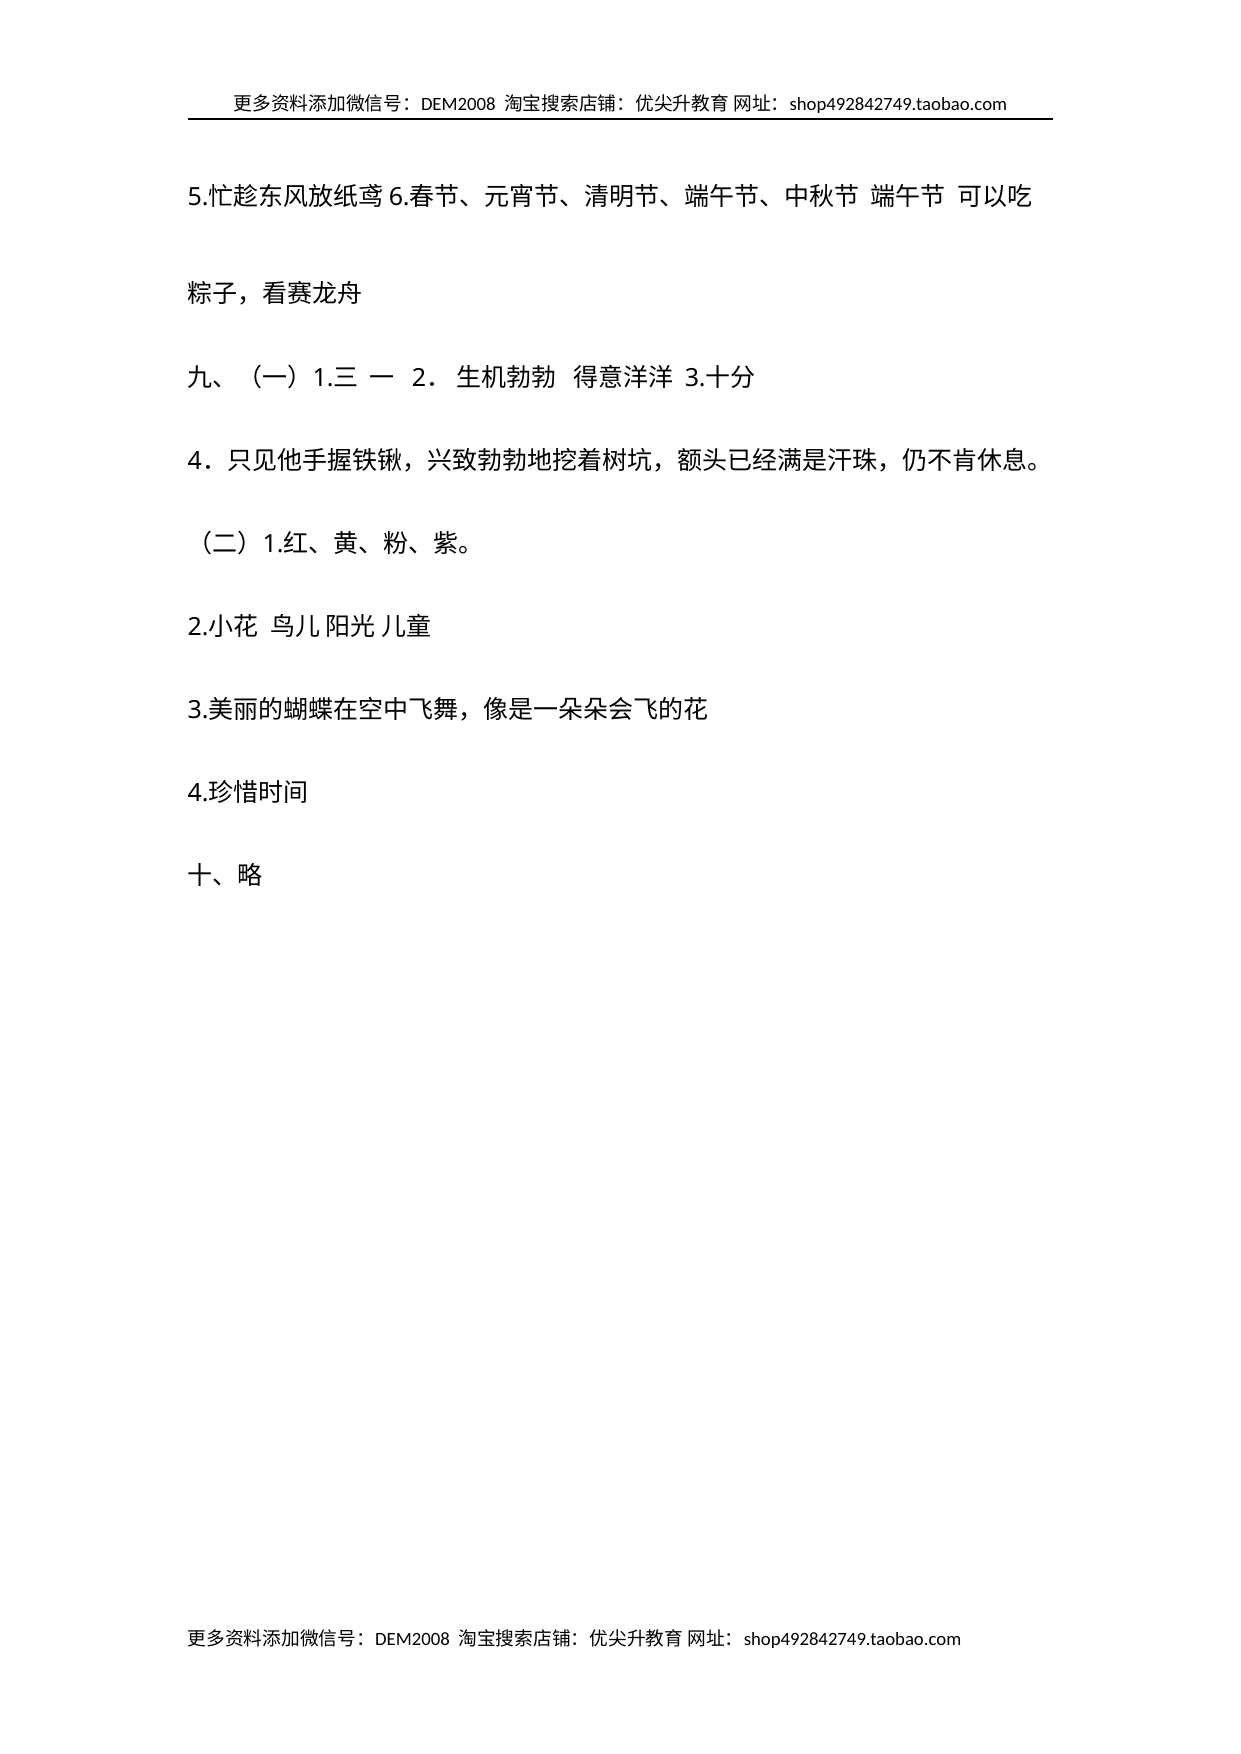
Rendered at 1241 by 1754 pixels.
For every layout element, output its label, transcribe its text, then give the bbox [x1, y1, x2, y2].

text 十、略 [187, 841, 1053, 906]
text 5.忙趁东风放纸鸢6.春节、元宵节、清明节、端午节、中秋节 端午节 可以吃粽子，看赛龙舟 [187, 162, 1053, 324]
text （二）1.红、黄、粉、紫。 [187, 509, 1053, 574]
text 4．只见他手握铁锹，兴致勃勃地挖着树坑，额头已经满是汗珠，仍不肯休息。 [187, 426, 1053, 491]
text 4.珍惜时间 [187, 758, 1053, 823]
text 3.美丽的蝴蝶在空中飞舞，像是一朵朵会飞的花 [187, 675, 1053, 740]
text 2.小花 鸟儿 阳光 儿童 [187, 592, 1053, 657]
text 九、（一）1.三 一 2． 生机勃勃 得意洋洋 3.十分 [187, 343, 1053, 408]
